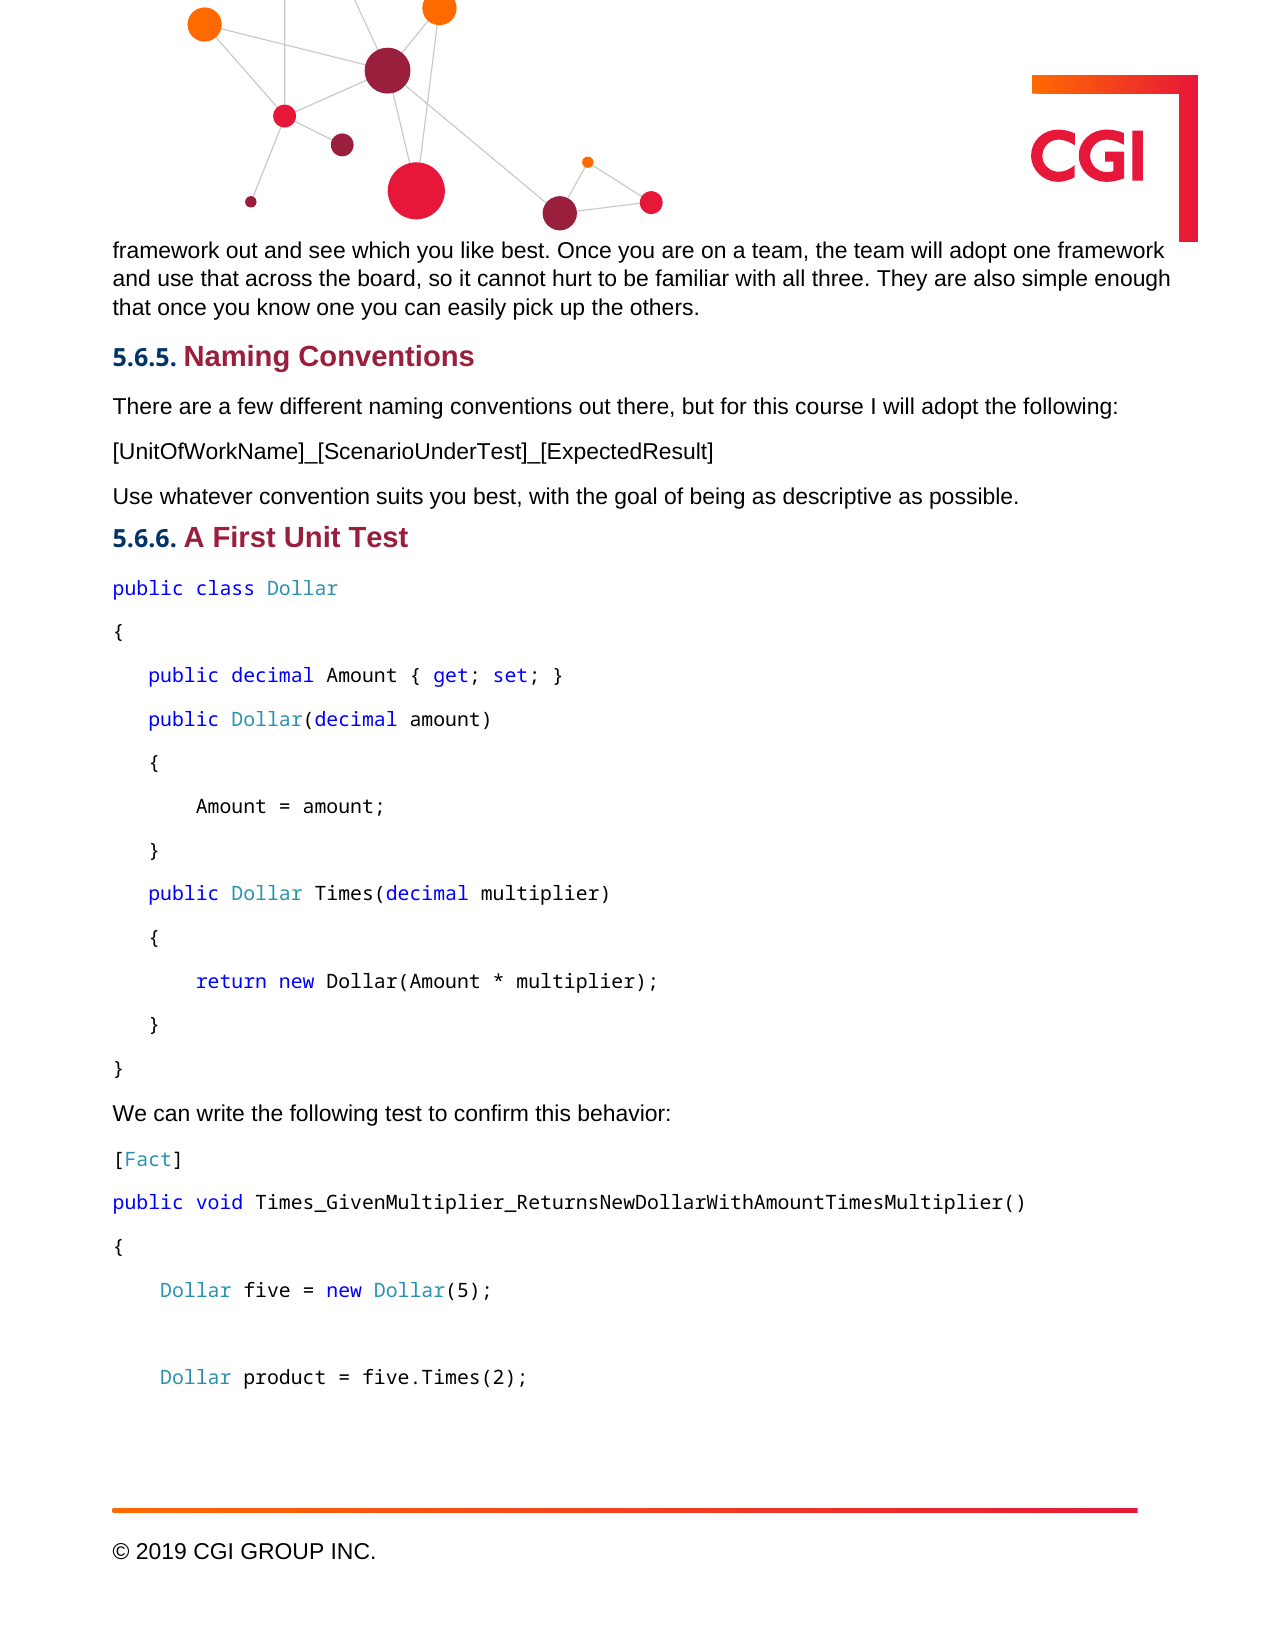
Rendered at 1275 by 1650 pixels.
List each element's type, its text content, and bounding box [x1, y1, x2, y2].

text { [112, 749, 1200, 776]
text } [112, 1054, 1200, 1081]
text We can write the following test to confirm this behavior: [112, 1100, 1200, 1126]
text Dollar five = new Dollar(5); [112, 1276, 1200, 1303]
text [Fact] [112, 1145, 1200, 1172]
text public class Dollar [112, 574, 1200, 601]
text There are a few different naming conventions out there, but for this course I will adopt the following: [112, 393, 1200, 419]
text public Dollar(decimal amount) [112, 705, 1200, 732]
text } [112, 836, 1200, 863]
text public decimal Amount { get; set; } [112, 661, 1200, 688]
text } [112, 1011, 1200, 1037]
subtitle A First Unit Test [112, 520, 1200, 555]
text { [112, 923, 1200, 950]
text Amount = amount; [112, 792, 1200, 819]
text [UnitOfWorkName]_[ScenarioUnderTest]_[ExpectedResult] [112, 438, 1200, 464]
text { [112, 1232, 1200, 1259]
text public Dollar Times(decimal multiplier) [112, 879, 1200, 907]
text { [112, 618, 1200, 645]
text Use whatever convention suits you best, with the goal of being as descriptive as possible. [112, 483, 1200, 509]
text Dollar product = five.Times(2); [112, 1363, 1200, 1390]
text public void Times_GivenMultiplier_ReturnsNewDollarWithAmountTimesMultiplier() [112, 1189, 1200, 1216]
subtitle Naming Conventions [112, 339, 1200, 374]
text return new Dollar(Amount * multiplier); [112, 967, 1200, 994]
